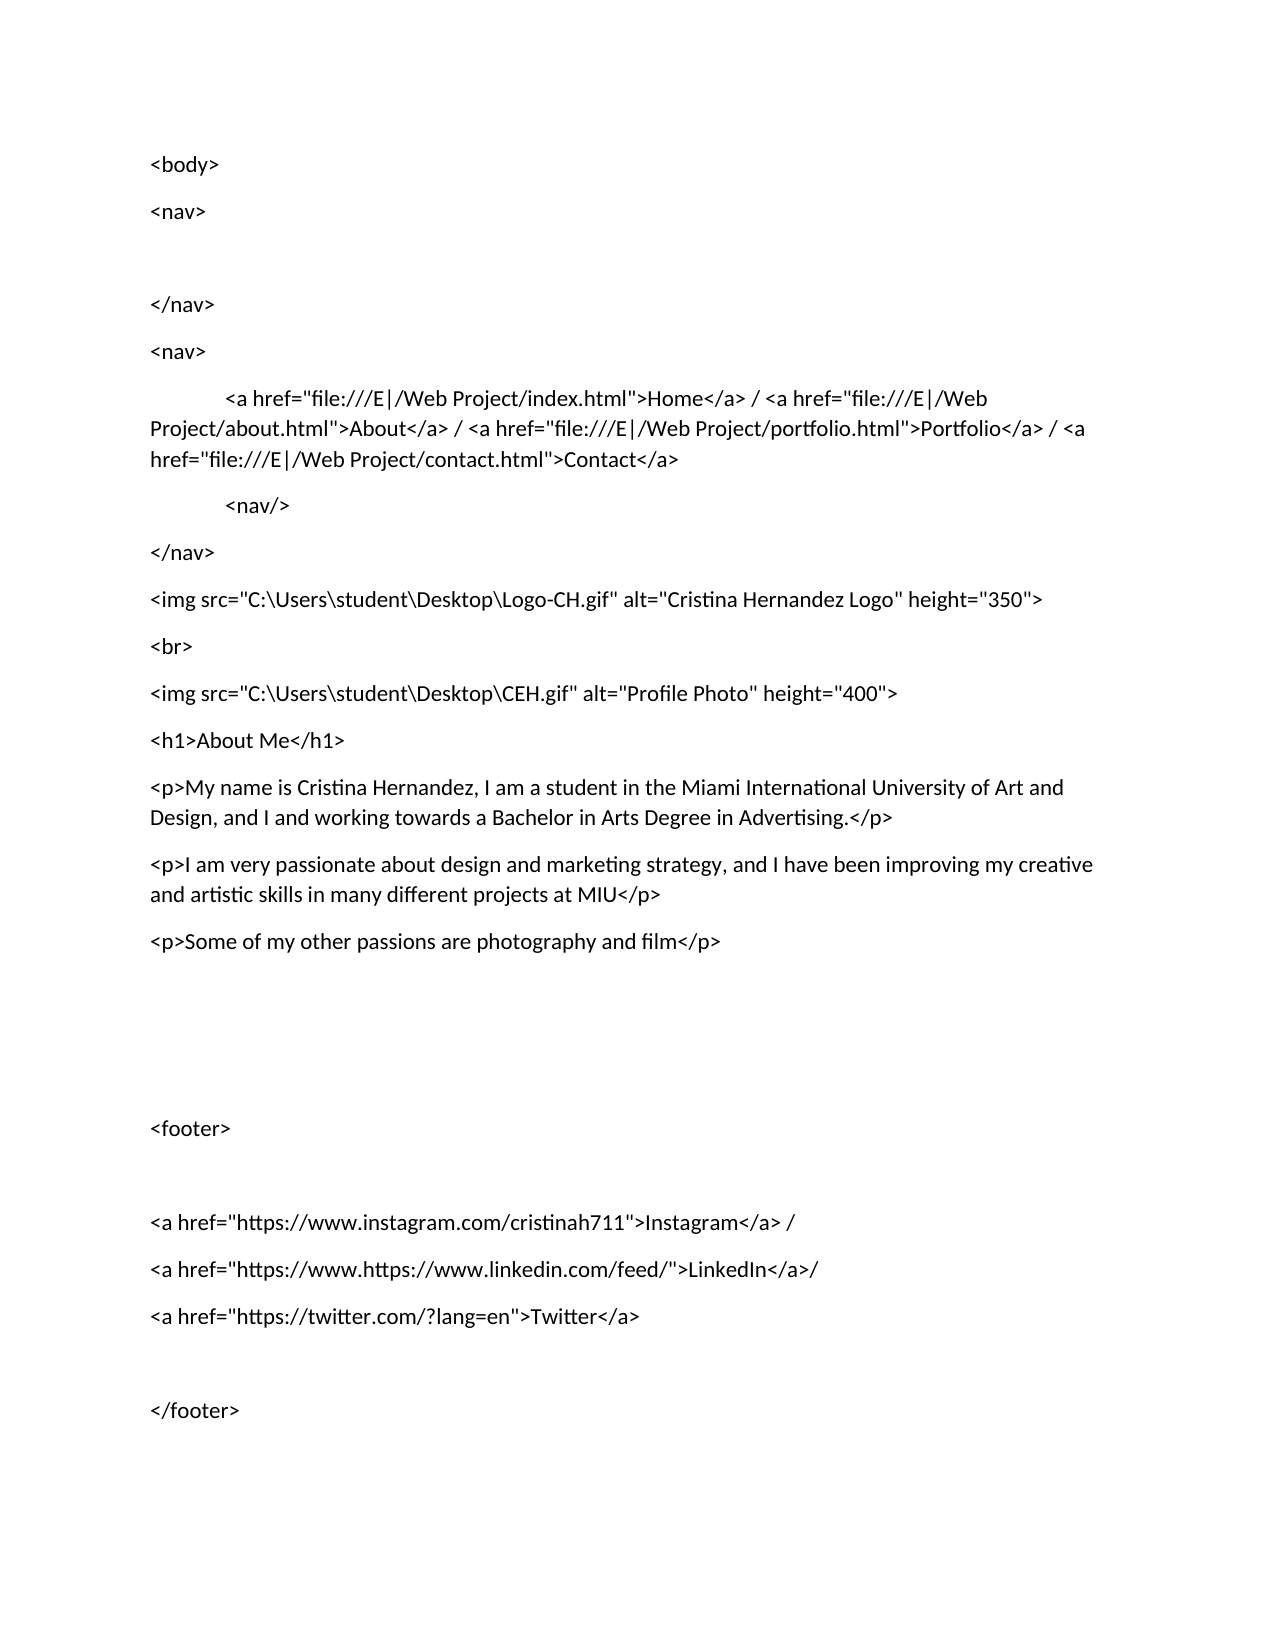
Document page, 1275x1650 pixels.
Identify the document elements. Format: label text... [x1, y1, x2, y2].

text <nav> [150, 197, 1125, 225]
text <nav> [150, 337, 1125, 366]
text <body> [150, 150, 1125, 178]
text <br> [150, 632, 1125, 660]
text <a href="file:///E|/Web Project/index.html">Home</a> / <a href="file:///E|/Web Project/about.html">About</a> / <a href="file:///E|/Web Project/portfolio.html">Portfolio</a> / <a href="file:///E|/Web Project/contact.html">Contact</a> [150, 384, 1125, 473]
text </footer> [150, 1396, 1125, 1424]
text <h1>About Me</h1> [150, 726, 1125, 754]
text <img src="C:\Users\student\Desktop\Logo-CH.gif" alt="Cristina Hernandez Logo" height="350"> [150, 585, 1125, 613]
text <footer> [150, 1114, 1125, 1143]
text </nav> [150, 291, 1125, 319]
text <img src="C:\Users\student\Desktop\CEH.gif" alt="Profile Photo" height="400"> [150, 679, 1125, 707]
text <p>Some of my other passions are photography and film</p> [150, 927, 1125, 955]
text <p>My name is Cristina Hernandez, I am a student in the Miami International University of Art and Design, and I and working towards a Bachelor in Arts Degree in Advertising.</p> [150, 773, 1125, 831]
text <a href="https://www.https://www.linkedin.com/feed/">LinkedIn</a>/ [150, 1255, 1125, 1283]
text <p>I am very passionate about design and marketing strategy, and I have been improving my creative and artistic skills in many different projects at MIU</p> [150, 850, 1125, 908]
text <a href="https://www.instagram.com/cristinah711">Instagram</a> / [150, 1208, 1125, 1236]
text </nav> [150, 538, 1125, 567]
text <a href="https://twitter.com/?lang=en">Twitter</a> [150, 1302, 1125, 1330]
text <nav/> [150, 492, 1125, 520]
